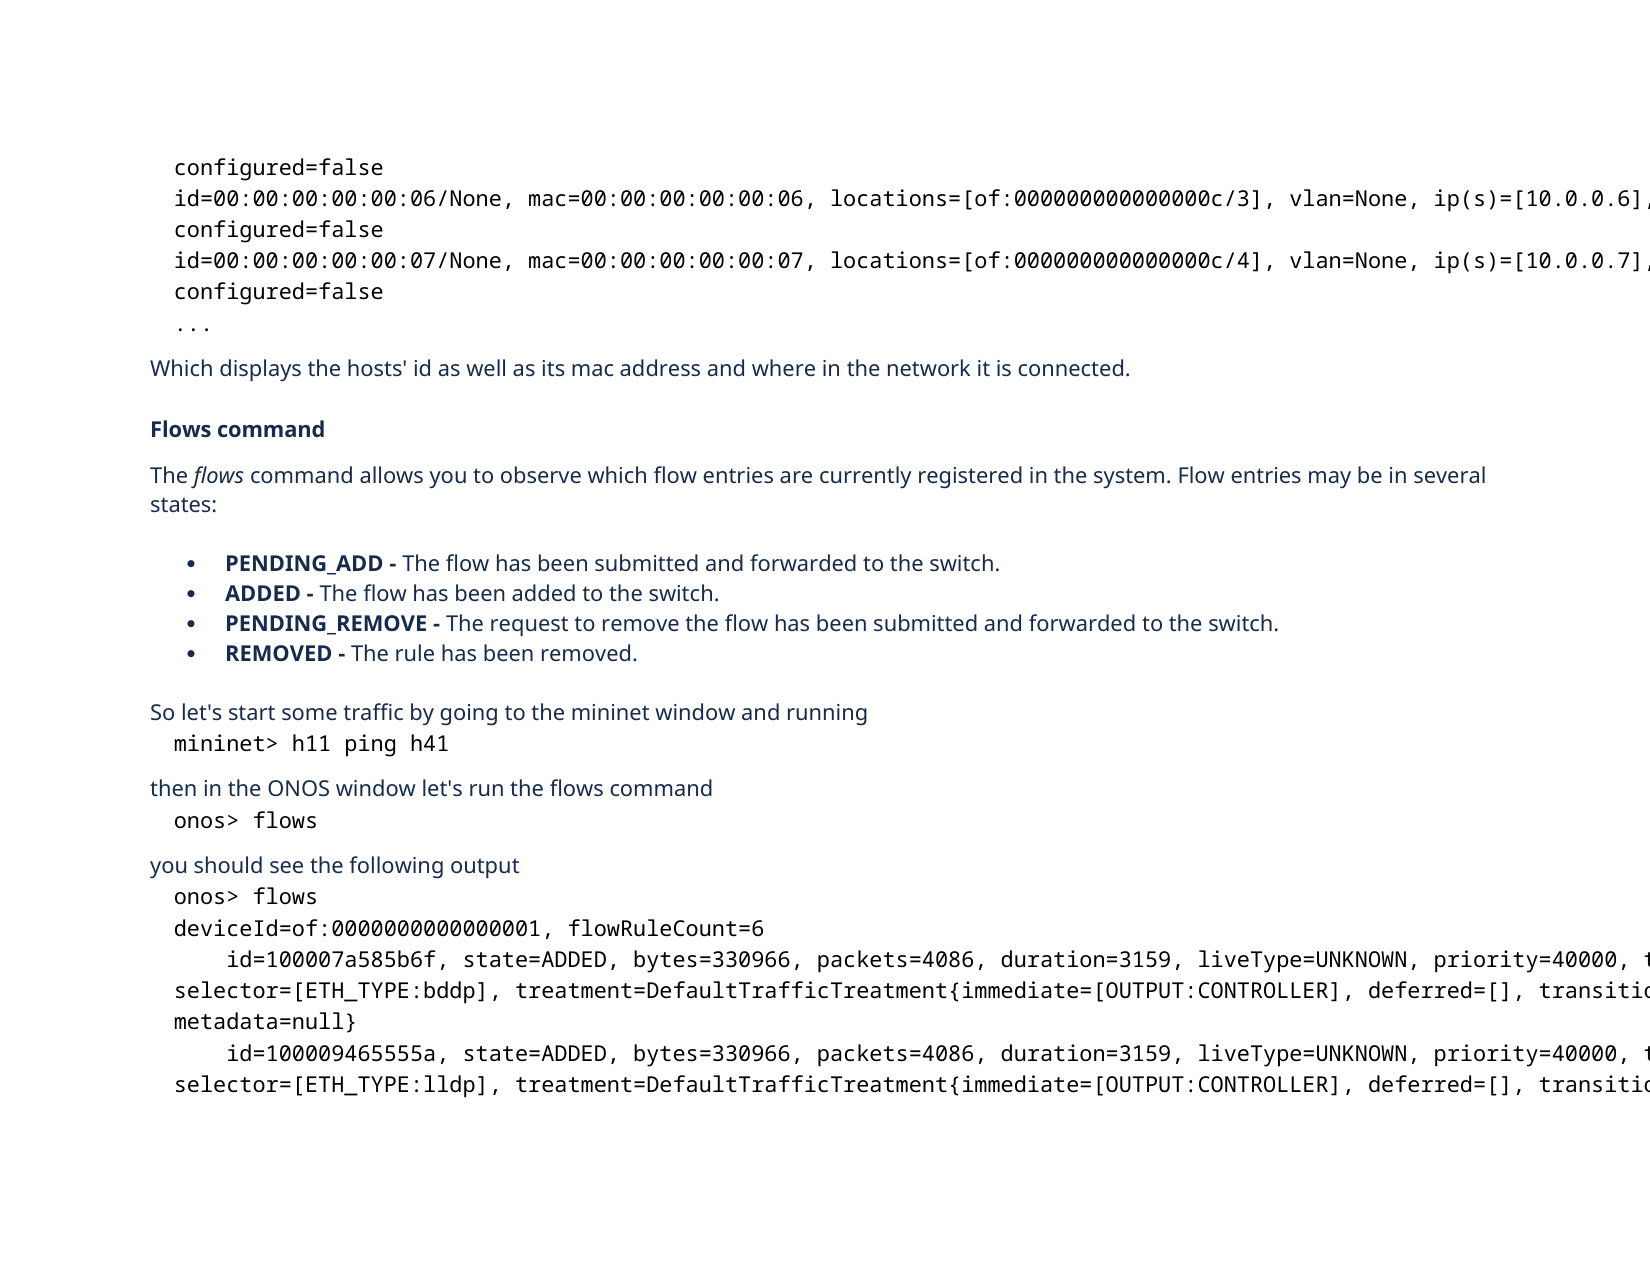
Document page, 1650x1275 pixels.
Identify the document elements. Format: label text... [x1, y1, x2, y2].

text then in the ONOS window let's run the flows command [150, 773, 1500, 803]
table_header mininet> h11 ping h41 [150, 726, 1650, 758]
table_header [150, 150, 1650, 337]
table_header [150, 880, 1650, 1098]
text Which displays the hosts' id as well as its mac address and where in the network it is connected. [150, 353, 1500, 383]
text So let's start some traffic by going to the mininet window and running [150, 697, 1500, 726]
list REMOVED - The rule has been removed. [187, 638, 1500, 667]
list PENDING_ADD - The flow has been submitted and forwarded to the switch. [187, 548, 1500, 578]
table_header onos> flows [150, 803, 1650, 834]
text Flows command [150, 414, 1500, 444]
list ADDED - The flow has been added to the switch. [187, 578, 1500, 608]
text you should see the following output [150, 850, 1500, 880]
text The flows command allows you to observe which flow entries are currently registered in the system. Flow entries may be in several states: [150, 459, 1500, 519]
list PENDING_REMOVE - The request to remove the flow has been submitted and forwarded to the switch. [187, 608, 1500, 638]
